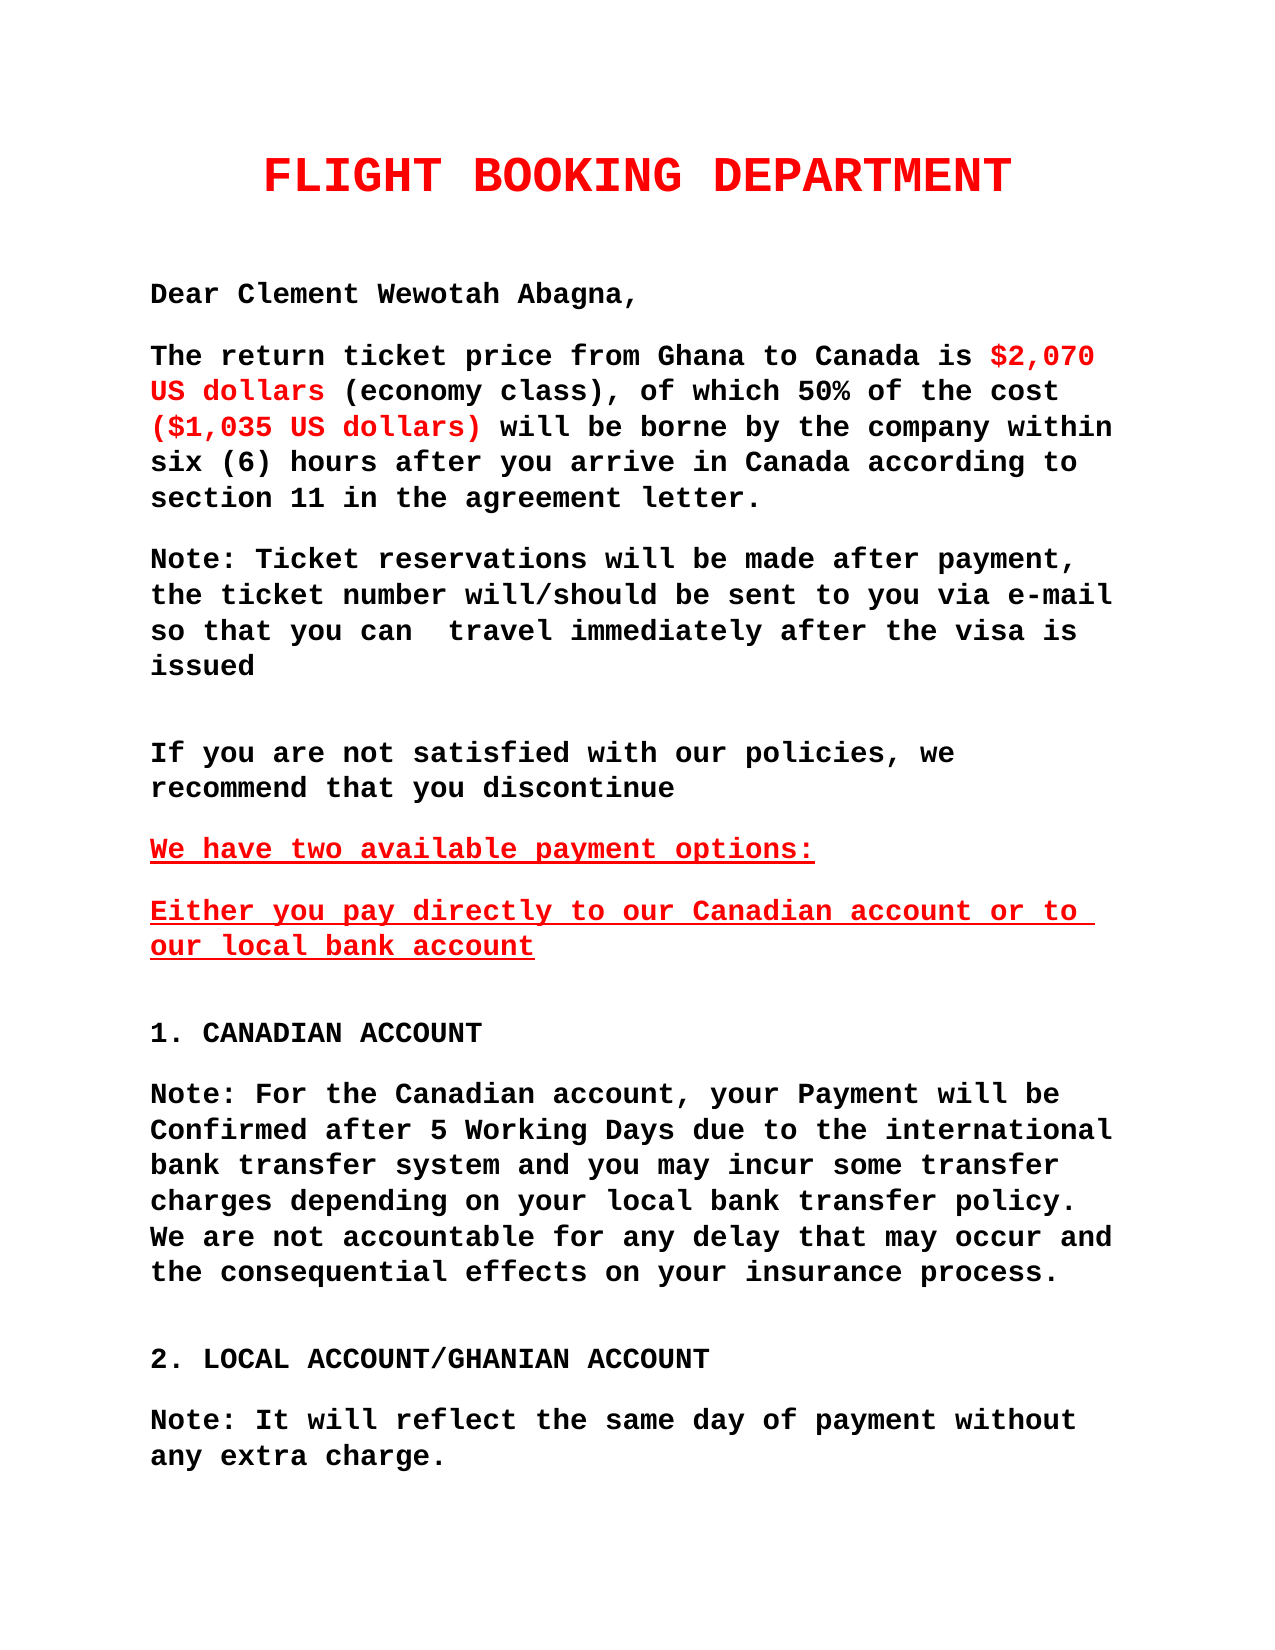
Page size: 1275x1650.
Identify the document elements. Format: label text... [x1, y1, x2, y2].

text FLIGHT BOOKING DEPARTMENT [150, 150, 1125, 207]
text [150, 228, 1125, 1499]
